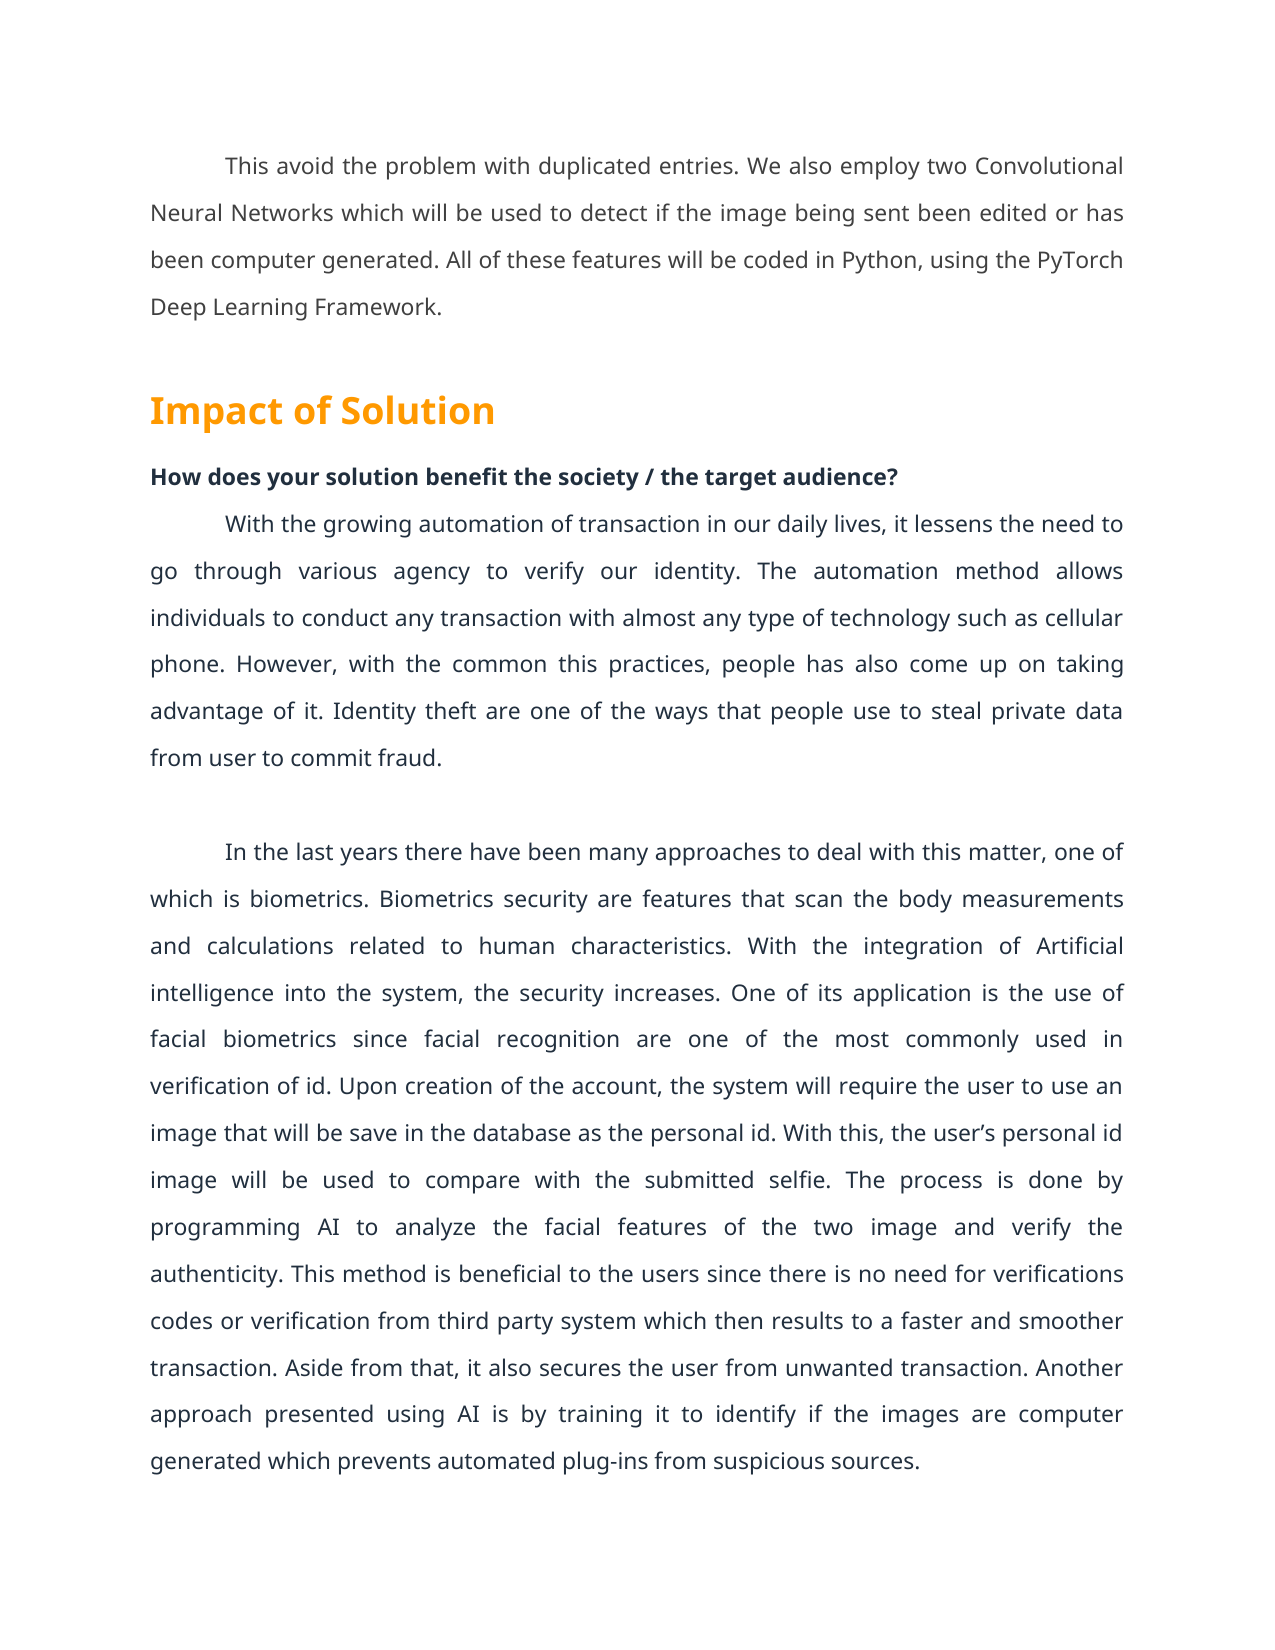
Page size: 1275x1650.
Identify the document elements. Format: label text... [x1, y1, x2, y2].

text This avoid the problem with duplicated entries. We also employ two Convolutional Neural Networks which will be used to detect if the image being sent been edited or has been computer generated. All of these features will be coded in Python, using the PyTorch Deep Learning Framework. [150, 150, 1125, 322]
text In the last years there have been many approaches to deal with this matter, one of which is biometrics. Biometrics security are features that scan the body measurements and calculations related to human characteristics. With the integration of Artificial intelligence into the system, the security increases. One of its application is the use of facial biometrics since facial recognition are one of the most commonly used in verification of id. Upon creation of the account, the system will require the user to use an image that will be save in the database as the personal id. With this, the user’s personal id image will be used to compare with the submitted selfie. The process is done by programming AI to analyze the facial features of the two image and verify the authenticity. This method is beneficial to the users since there is no need for verifications codes or verification from third party system which then results to a faster and smoother transaction. Aside from that, it also secures the user from unwanted transaction. Another approach presented using AI is by training it to identify if the images are computer generated which prevents automated plug-ins from suspicious sources. [150, 836, 1125, 1477]
text With the growing automation of transaction in our daily lives, it lessens the need to go through various agency to verify our identity. The automation method allows individuals to conduct any transaction with almost any type of technology such as cellular phone. However, with the common this practices, people has also come up on taking advantage of it. Identity theft are one of the ways that people use to steal private data from user to commit fraud. [150, 508, 1125, 773]
text Impact of Solution [150, 384, 1125, 435]
text How does your solution benefit the society / the target audience? [150, 461, 1125, 492]
